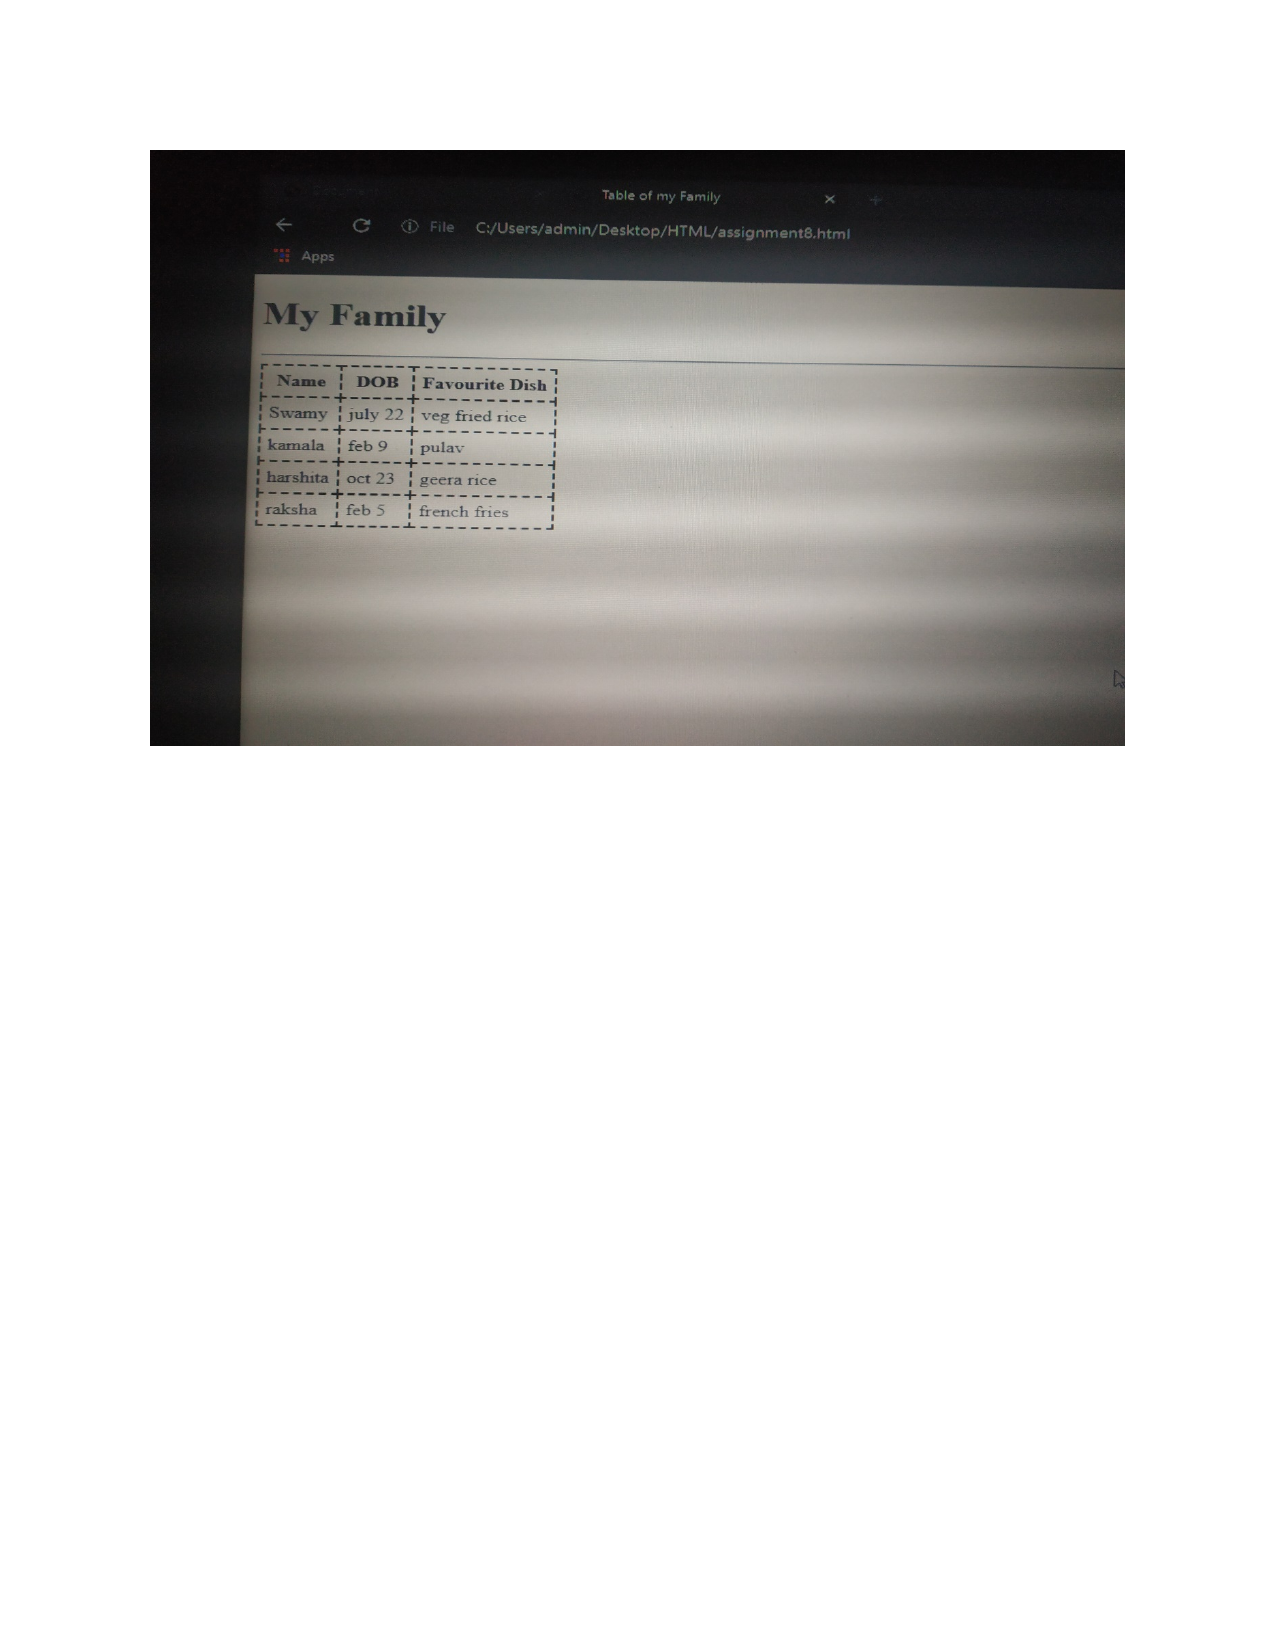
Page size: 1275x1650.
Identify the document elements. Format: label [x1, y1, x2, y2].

picture [150, 150, 1125, 746]
